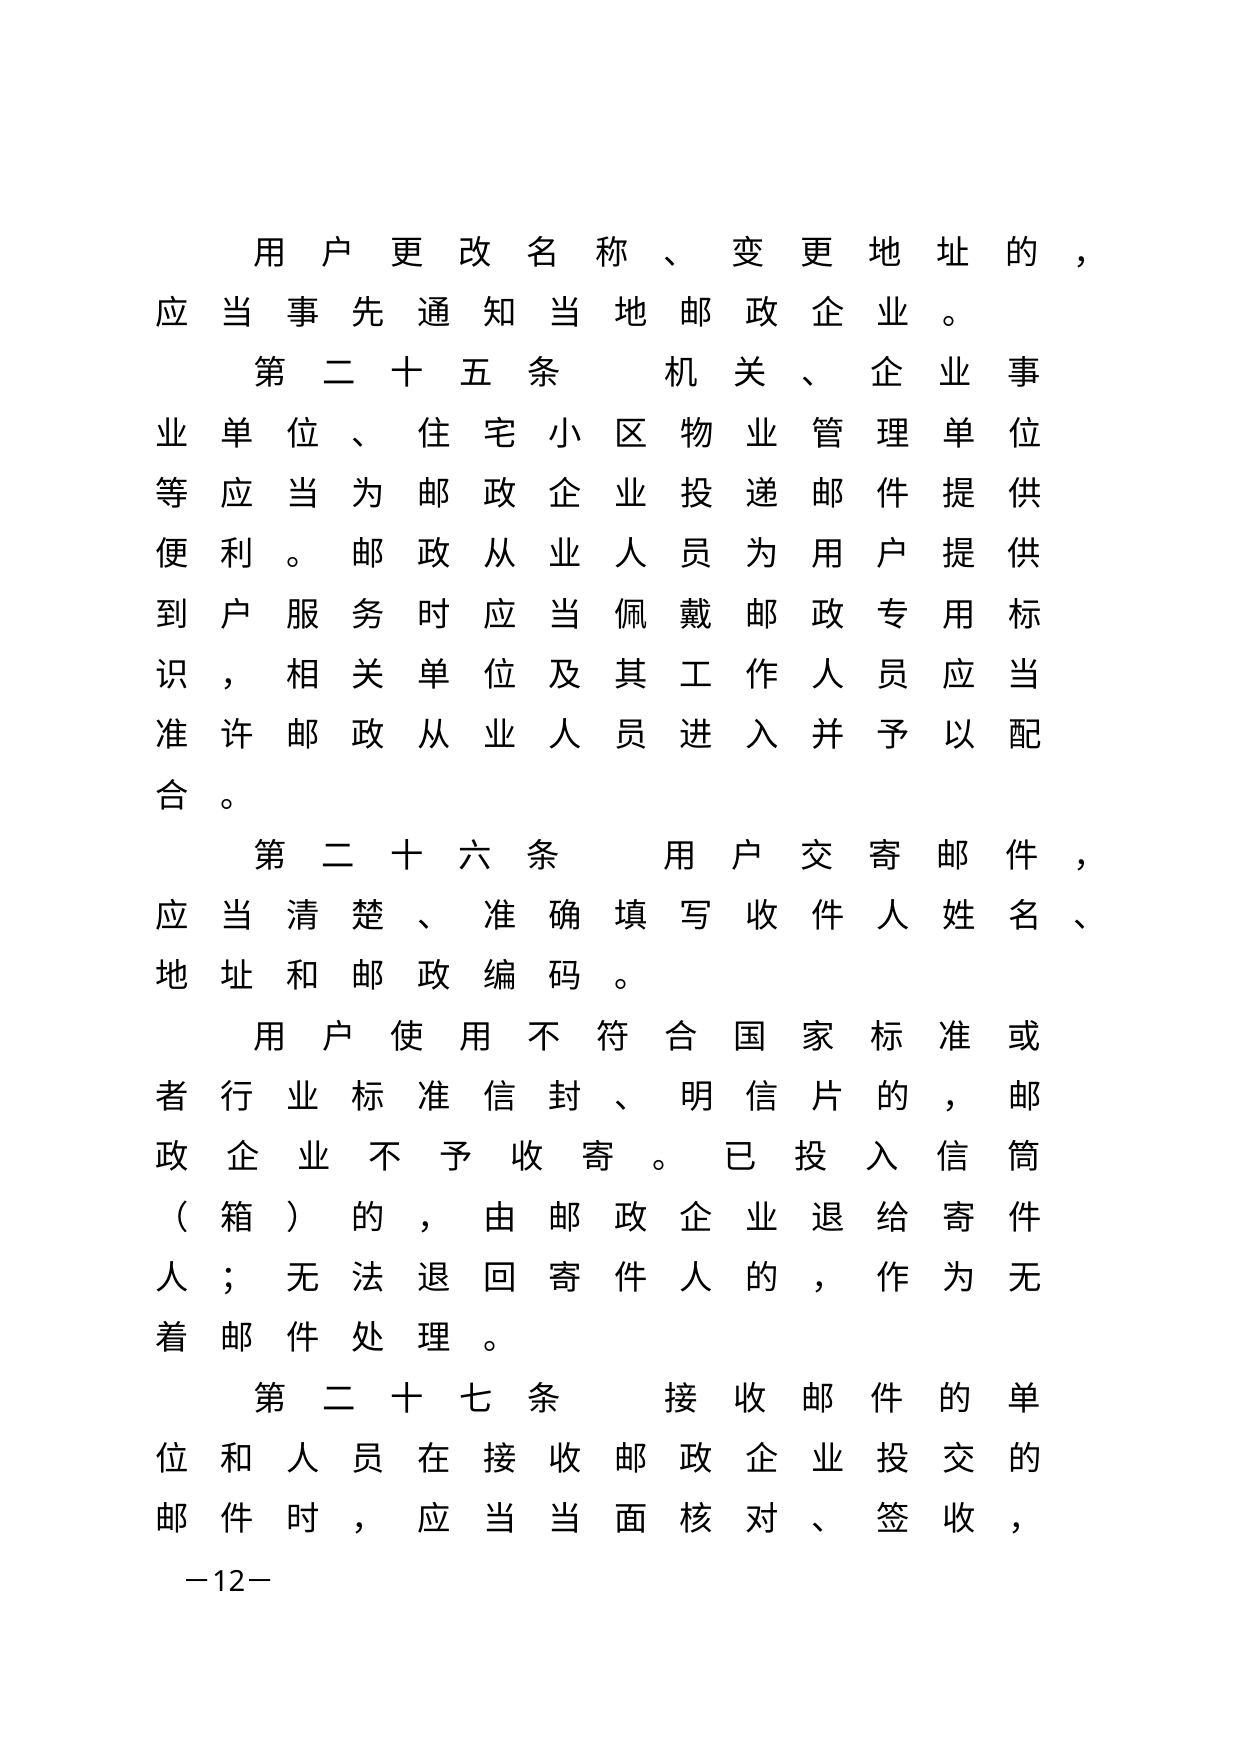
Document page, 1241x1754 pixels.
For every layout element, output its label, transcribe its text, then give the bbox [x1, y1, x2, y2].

text 用户使用不符合国家标准或者行业标准信封、明信片的，邮政企业不予收寄。已投入信筒（箱）的，由邮政企业退给寄件人；无法退回寄件人的，作为无着邮件处理。 [155, 1003, 1073, 1365]
text 用户更改名称、变更地址的，应当事先通知当地邮政企业。 [155, 219, 1073, 340]
text 第二十五条 机关、企业事业单位、住宅小区物业管理单位等应当为邮政企业投递邮件提供便利。邮政从业人员为用户提供到户服务时应当佩戴邮政专用标识，相关单位及其工作人员应当准许邮政从业人员进入并予以配合。 [155, 340, 1073, 823]
text 第二十六条 用户交寄邮件，应当清楚、准确填写收件人姓名、地址和邮政编码。 [155, 823, 1073, 1003]
text 第二十七条 接收邮件的单位和人员在接收邮政企业投交的邮件时，应当当面核对、签收，并承担保护和及时、准确递送的责任；不得私拆、隐匿、毁弃邮件或者撕揭邮票；对无法转交或者误收的邮件，应当及时通知邮政企业收回。 [155, 1365, 1073, 1546]
